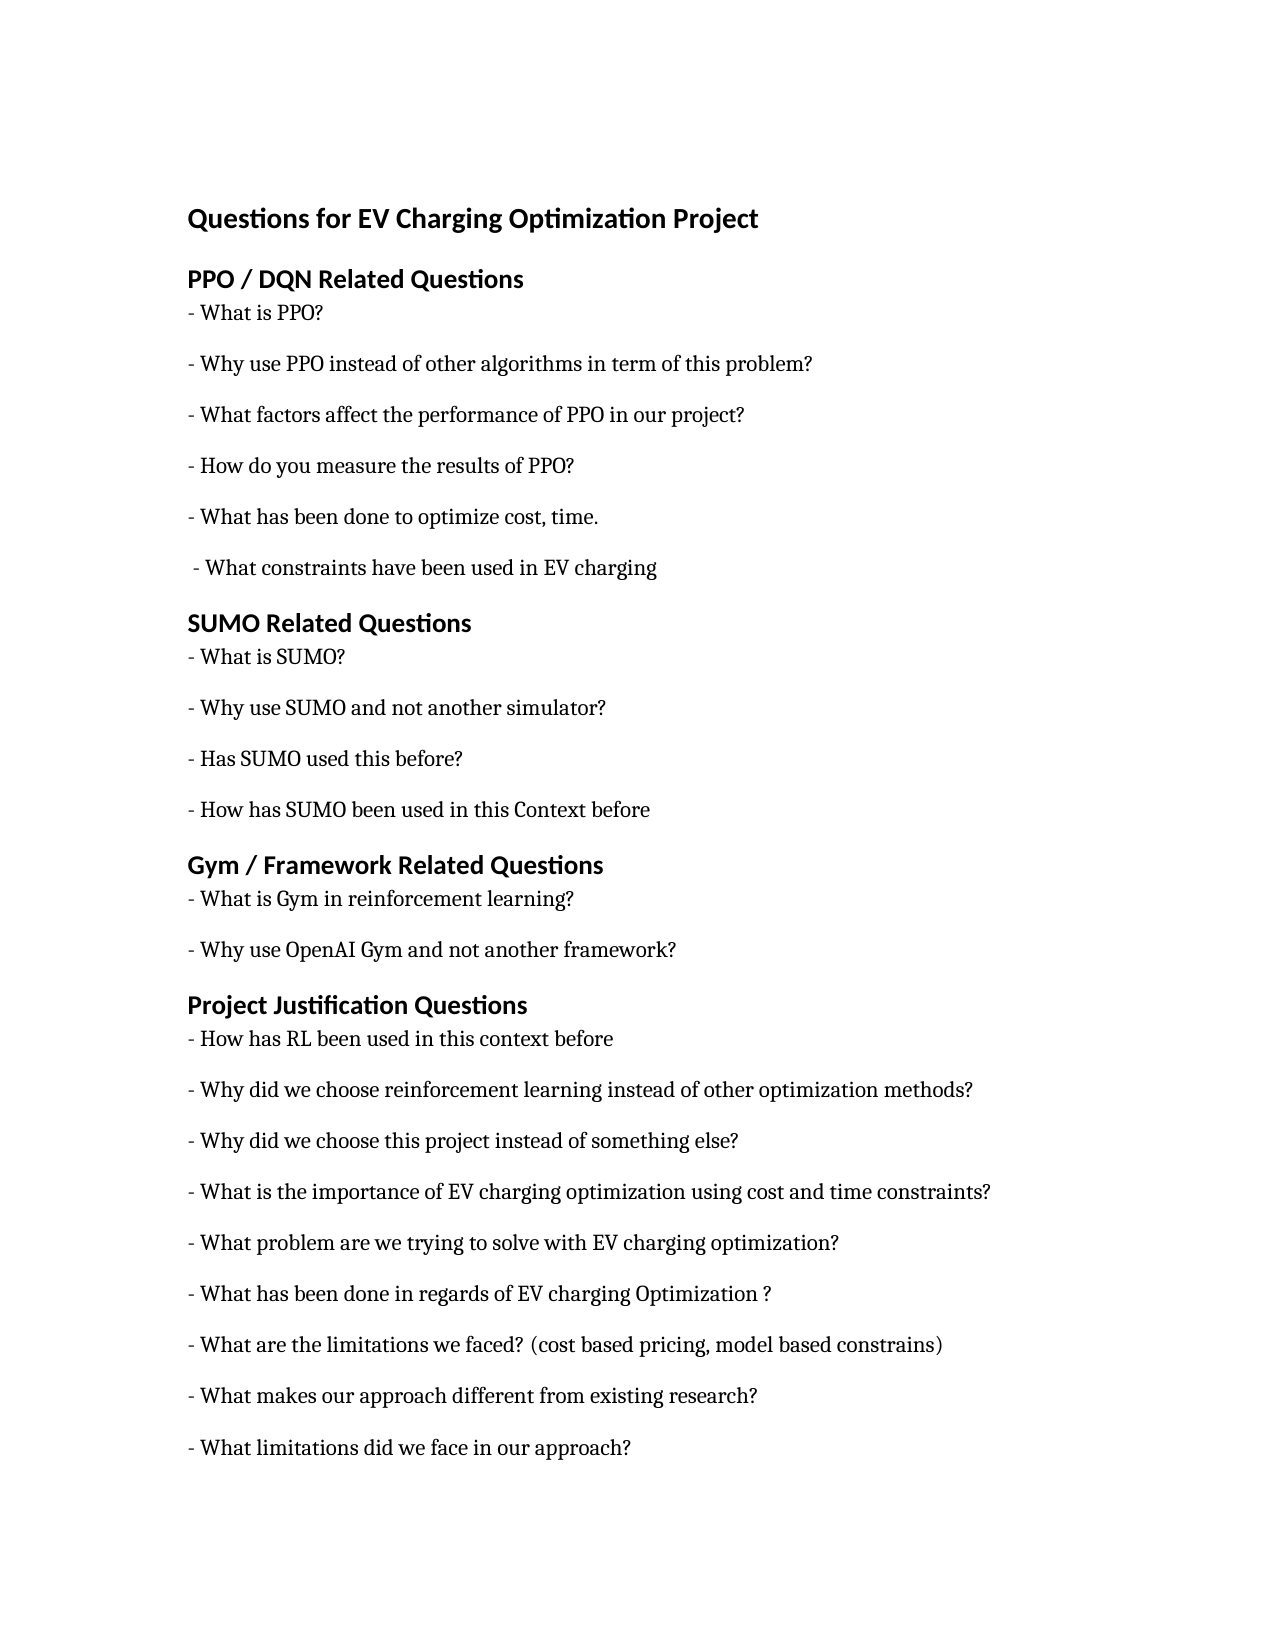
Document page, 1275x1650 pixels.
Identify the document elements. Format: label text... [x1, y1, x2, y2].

text - What is Gym in reinforcement learning? [187, 886, 1087, 912]
text - How has SUMO been used in this Context before [187, 797, 1087, 823]
text - How do you measure the results of PPO? [187, 453, 1087, 479]
text - What factors affect the performance of PPO in our project? [187, 402, 1087, 428]
text - What is the importance of EV charging optimization using cost and time constraints? [187, 1179, 1087, 1205]
text - What limitations did we face in our approach? [187, 1434, 1087, 1461]
text - Why use SUMO and not another simulator? [187, 695, 1087, 721]
subtitle Questions for EV Charging Optimization Project [187, 200, 1087, 236]
text - What is PPO? [187, 300, 1087, 326]
text - Why did we choose reinforcement learning instead of other optimization methods? [187, 1077, 1087, 1103]
text - What makes our approach different from existing research? [187, 1383, 1087, 1409]
text - What has been done to optimize cost, time. [187, 504, 1087, 530]
text - What constraints have been used in EV charging [187, 555, 1087, 581]
text - What is SUMO? [187, 644, 1087, 670]
text - What problem are we trying to solve with EV charging optimization? [187, 1230, 1087, 1256]
text - What are the limitations we faced? (cost based pricing, model based constrains) [187, 1332, 1087, 1358]
subtitle SUMO Related Questions [187, 606, 1087, 639]
text - Why did we choose this project instead of something else? [187, 1128, 1087, 1154]
text - What has been done in regards of EV charging Optimization ? [187, 1281, 1087, 1307]
subtitle PPO / DQN Related Questions [187, 262, 1087, 295]
text - How has RL been used in this context before [187, 1026, 1087, 1052]
subtitle Gym / Framework Related Questions [187, 848, 1087, 881]
subtitle Project Justification Questions [187, 988, 1087, 1021]
text - Why use PPO instead of other algorithms in term of this problem? [187, 351, 1087, 377]
text - Has SUMO used this before? [187, 746, 1087, 772]
text - Why use OpenAI Gym and not another framework? [187, 937, 1087, 963]
